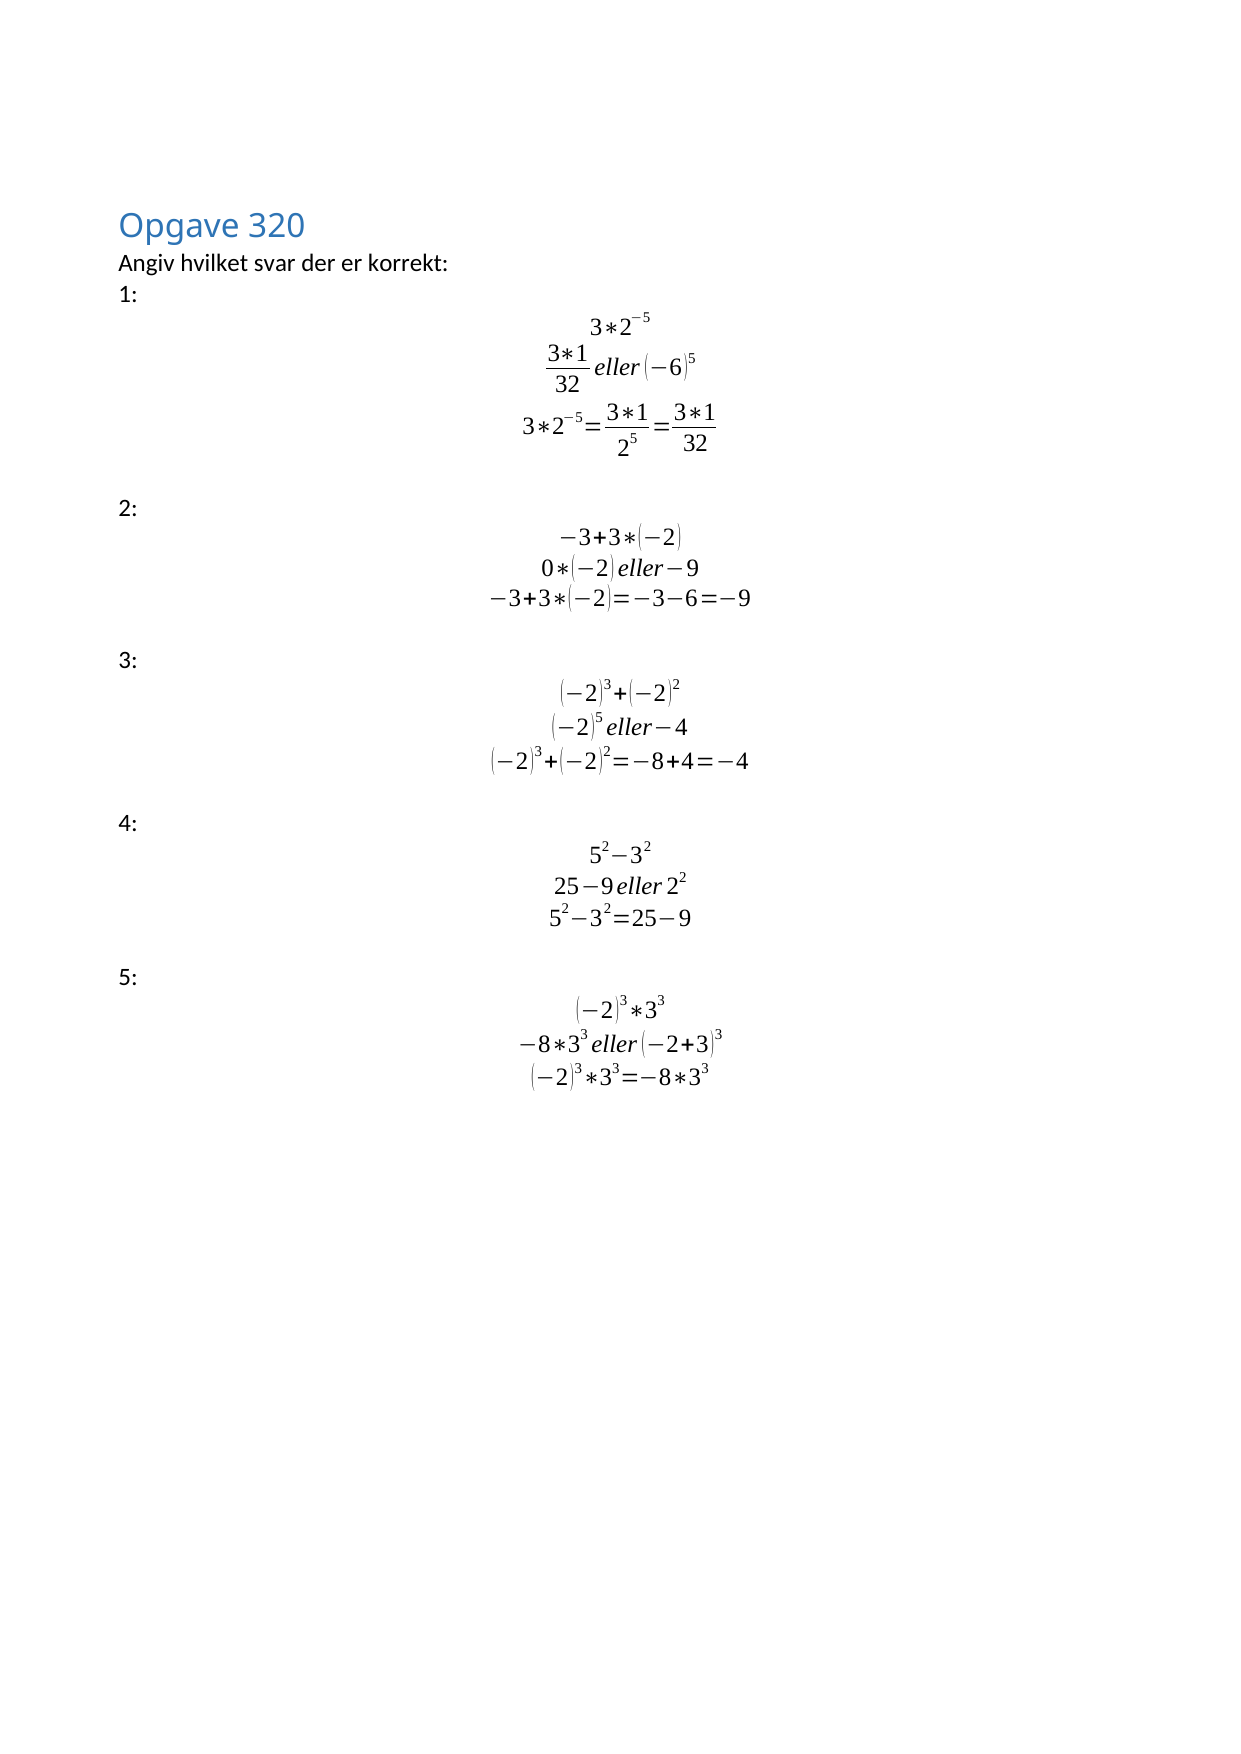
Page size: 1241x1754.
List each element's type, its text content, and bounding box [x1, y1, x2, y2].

text 4: [118, 807, 1122, 837]
subtitle Opgave 320 [118, 202, 1122, 248]
text 2: [118, 492, 1122, 522]
text 3: [118, 645, 1122, 675]
text 5: [118, 961, 1122, 992]
text Angiv hvilket svar der er korrekt: [118, 248, 1122, 278]
text 1: [118, 278, 1122, 309]
